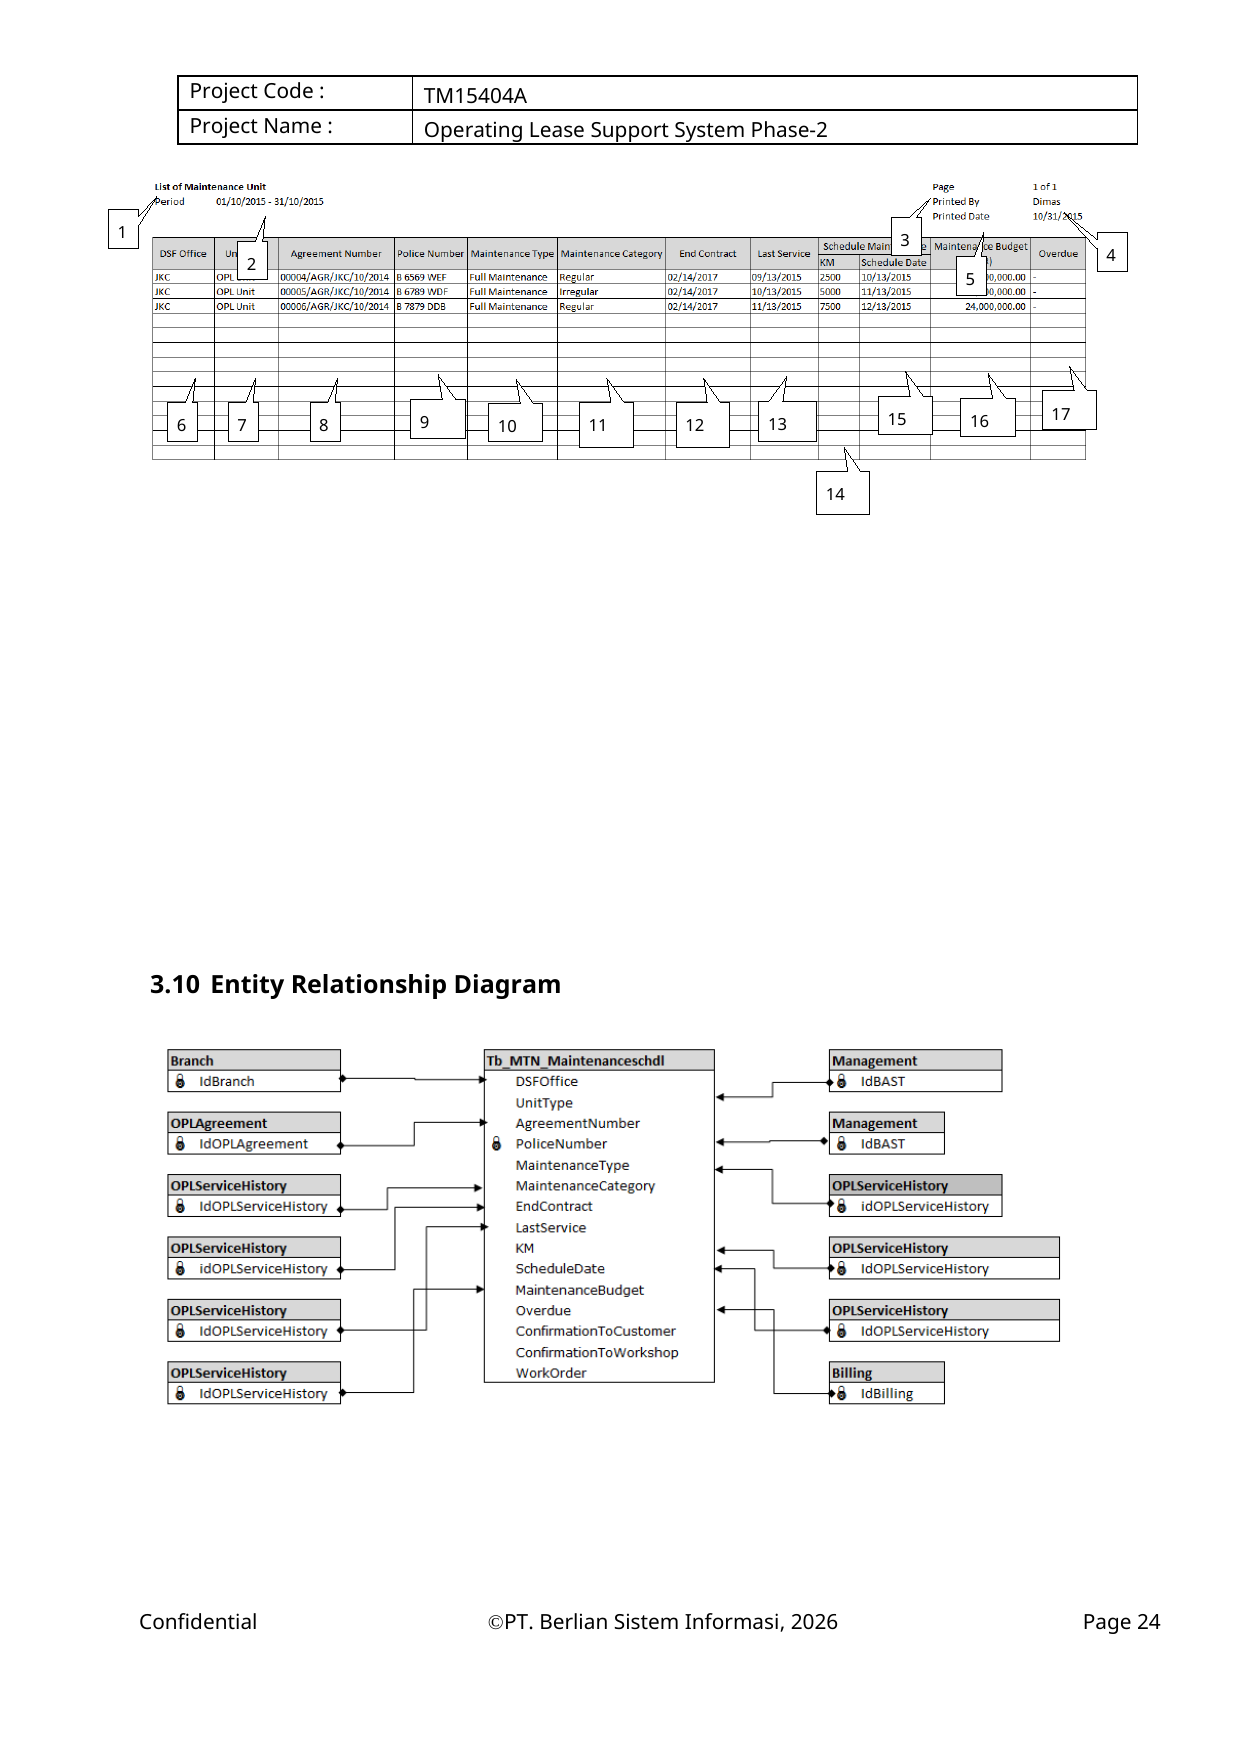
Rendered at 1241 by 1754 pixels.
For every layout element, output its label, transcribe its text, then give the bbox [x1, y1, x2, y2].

picture [150, 173, 1091, 465]
picture [150, 1041, 1096, 1435]
subtitle Entity Relationship Diagram [150, 966, 1090, 1000]
